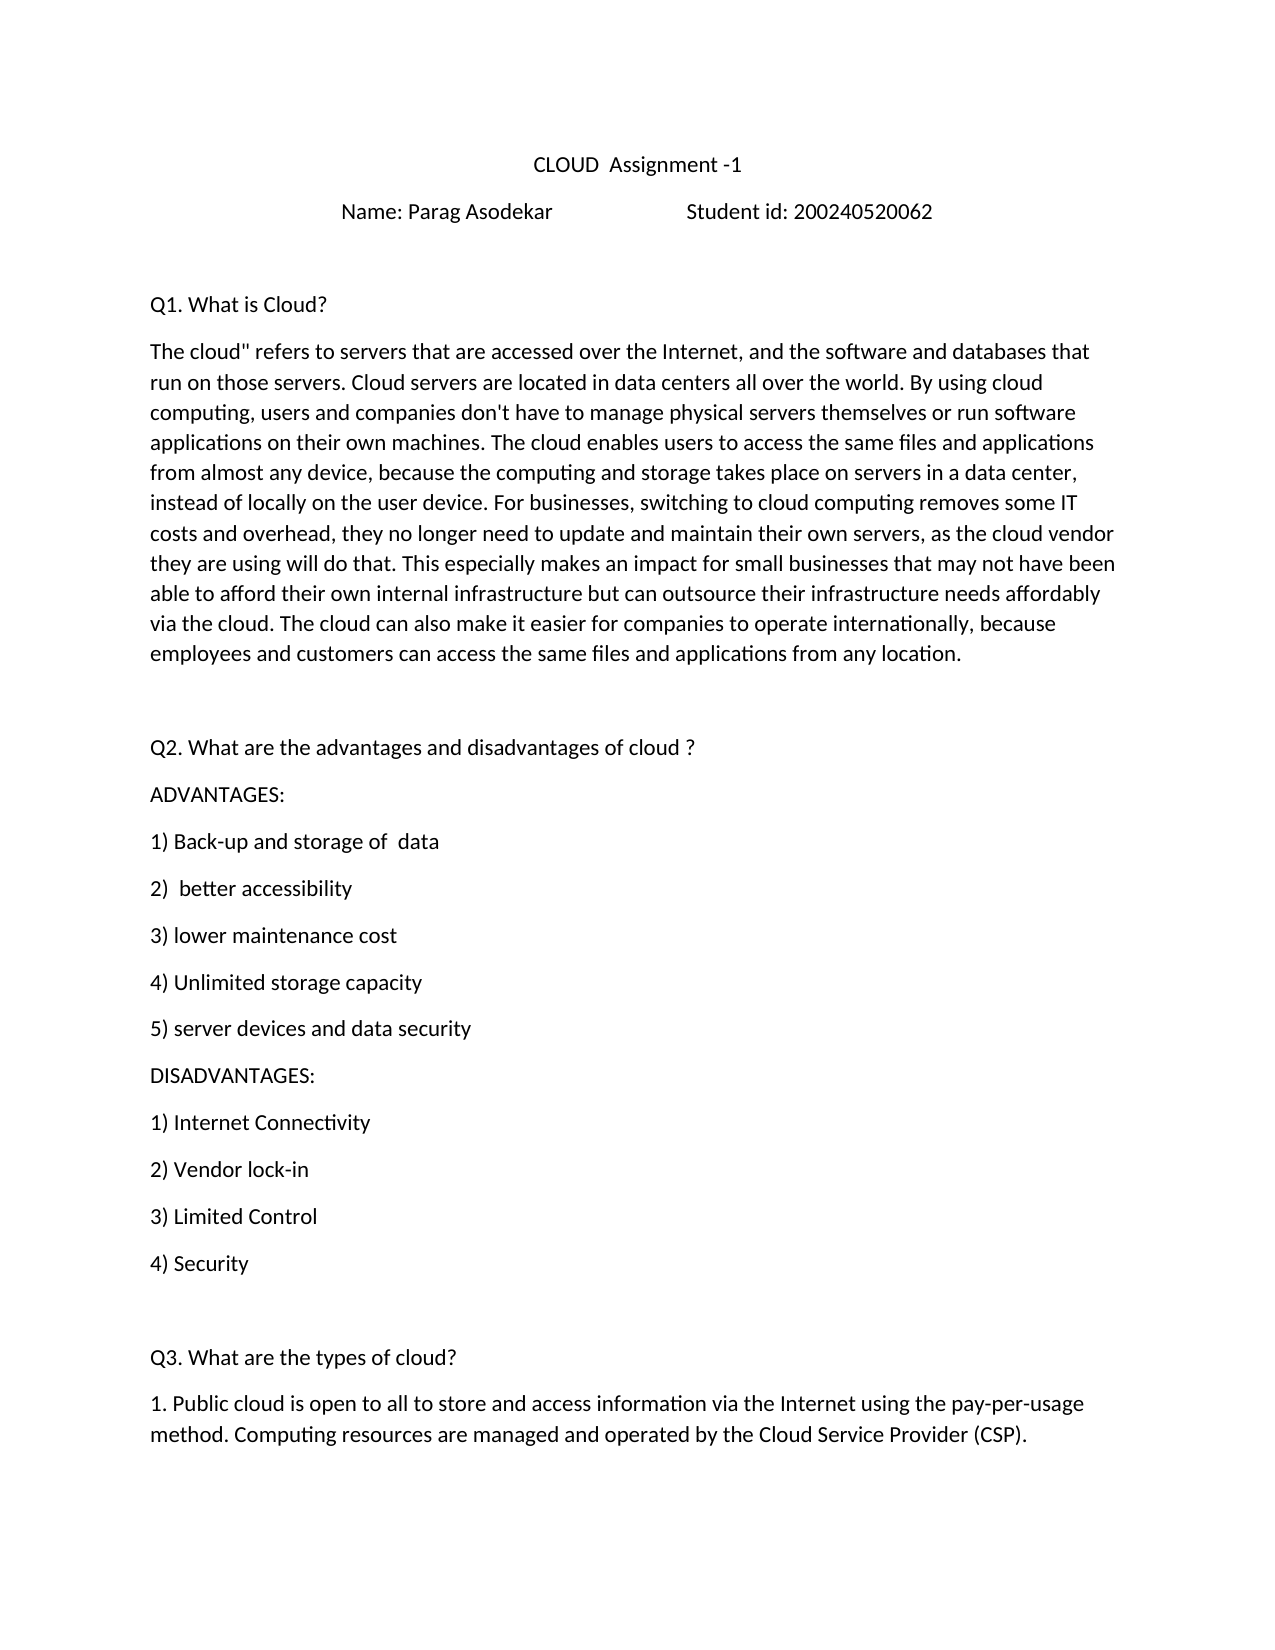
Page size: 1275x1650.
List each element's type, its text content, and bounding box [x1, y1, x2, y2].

text CLOUD Assignment -1 [150, 150, 1125, 178]
text 1) Back-up and storage of data [150, 827, 1125, 855]
text 4) Security [150, 1249, 1125, 1277]
text 5) server devices and data security [150, 1014, 1125, 1043]
text Name: Parag Asodekar Student id: 200240520062 [150, 197, 1125, 225]
text ADVANTAGES: [150, 780, 1125, 808]
text 3) lower maintenance cost [150, 921, 1125, 949]
text Q1. What is Cloud? [150, 291, 1125, 319]
text DISADVANTAGES: [150, 1061, 1125, 1089]
text 1) Internet Connectivity [150, 1108, 1125, 1136]
text 1. Public cloud is open to all to store and access information via the Internet using the pay-per-usage method. Computing resources are managed and operated by the Cloud Service Provider (CSP). [150, 1389, 1125, 1448]
text Q3. What are the types of cloud? [150, 1343, 1125, 1371]
text The cloud" refers to servers that are accessed over the Internet, and the software and databases that run on those servers. Cloud servers are located in data centers all over the world. By using cloud computing, users and companies don't have to manage physical servers themselves or run software applications on their own machines. The cloud enables users to access the same files and applications from almost any device, because the computing and storage takes place on servers in a data center, instead of locally on the user device. For businesses, switching to cloud computing removes some IT costs and overhead, they no longer need to update and maintain their own servers, as the cloud vendor they are using will do that. This especially makes an impact for small businesses that may not have been able to afford their own internal infrastructure but can outsource their infrastructure needs affordably via the cloud. The cloud can also make it easier for companies to operate internationally, because employees and customers can access the same files and applications from any location. [150, 337, 1125, 668]
text 2) Vendor lock-in [150, 1155, 1125, 1183]
text 3) Limited Control [150, 1202, 1125, 1230]
text Q2. What are the advantages and disadvantages of cloud ? [150, 733, 1125, 761]
text 4) Unlimited storage capacity [150, 968, 1125, 996]
text 2) better accessibility [150, 874, 1125, 902]
